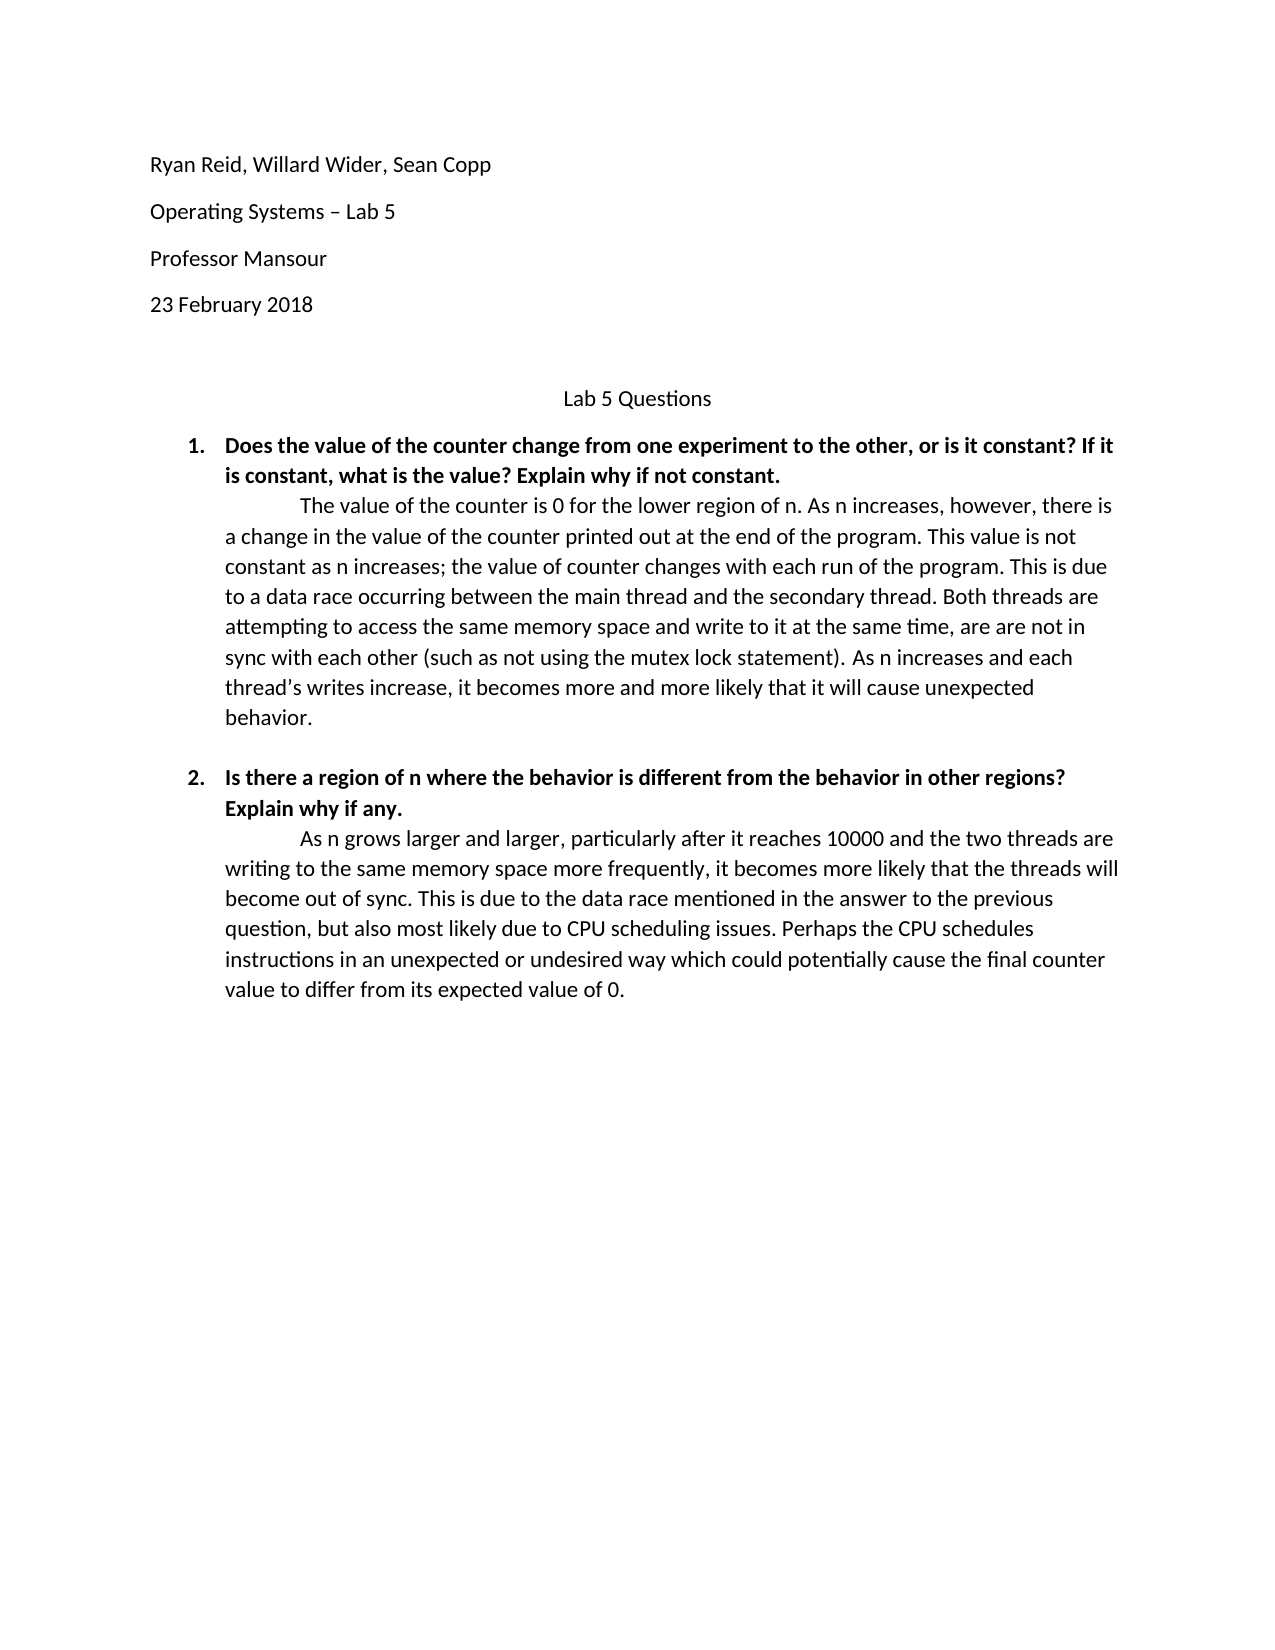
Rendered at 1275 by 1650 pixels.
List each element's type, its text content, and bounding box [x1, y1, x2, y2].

list The value of the counter is 0 for the lower region of n. As n increases, however, there is a change in the value of the counter printed out at the end of the program. This value is not constant as n increases; the value of counter changes with each run of the program. This is due to a data race occurring between the main thread and the secondary thread. Both threads are attempting to access the same memory space and write to it at the same time, are are not in sync with each other (such as not using the mutex lock statement). As n increases and each thread’s writes increase, it becomes more and more likely that it will cause unexpected behavior. [225, 492, 1125, 731]
list As n grows larger and larger, particularly after it reaches 10000 and the two threads are writing to the same memory space more frequently, it becomes more likely that the threads will become out of sync. This is due to the data race mentioned in the answer to the previous question, but also most likely due to CPU scheduling issues. Perhaps the CPU schedules instructions in an unexpected or undesired way which could potentially cause the final counter value to differ from its expected value of 0. [225, 824, 1125, 1003]
text Lab 5 Questions [150, 384, 1125, 412]
text 23 February 2018 [150, 291, 1125, 319]
list Is there a region of n where the behavior is different from the behavior in other regions? Explain why if any. [187, 763, 1125, 822]
text Ryan Reid, Willard Wider, Sean Copp [150, 150, 1125, 178]
list Does the value of the counter change from one experiment to the other, or is it constant? If it is constant, what is the value? Explain why if not constant. [187, 431, 1125, 489]
text Professor Mansour [150, 244, 1125, 272]
text Operating Systems – Lab 5 [150, 197, 1125, 225]
